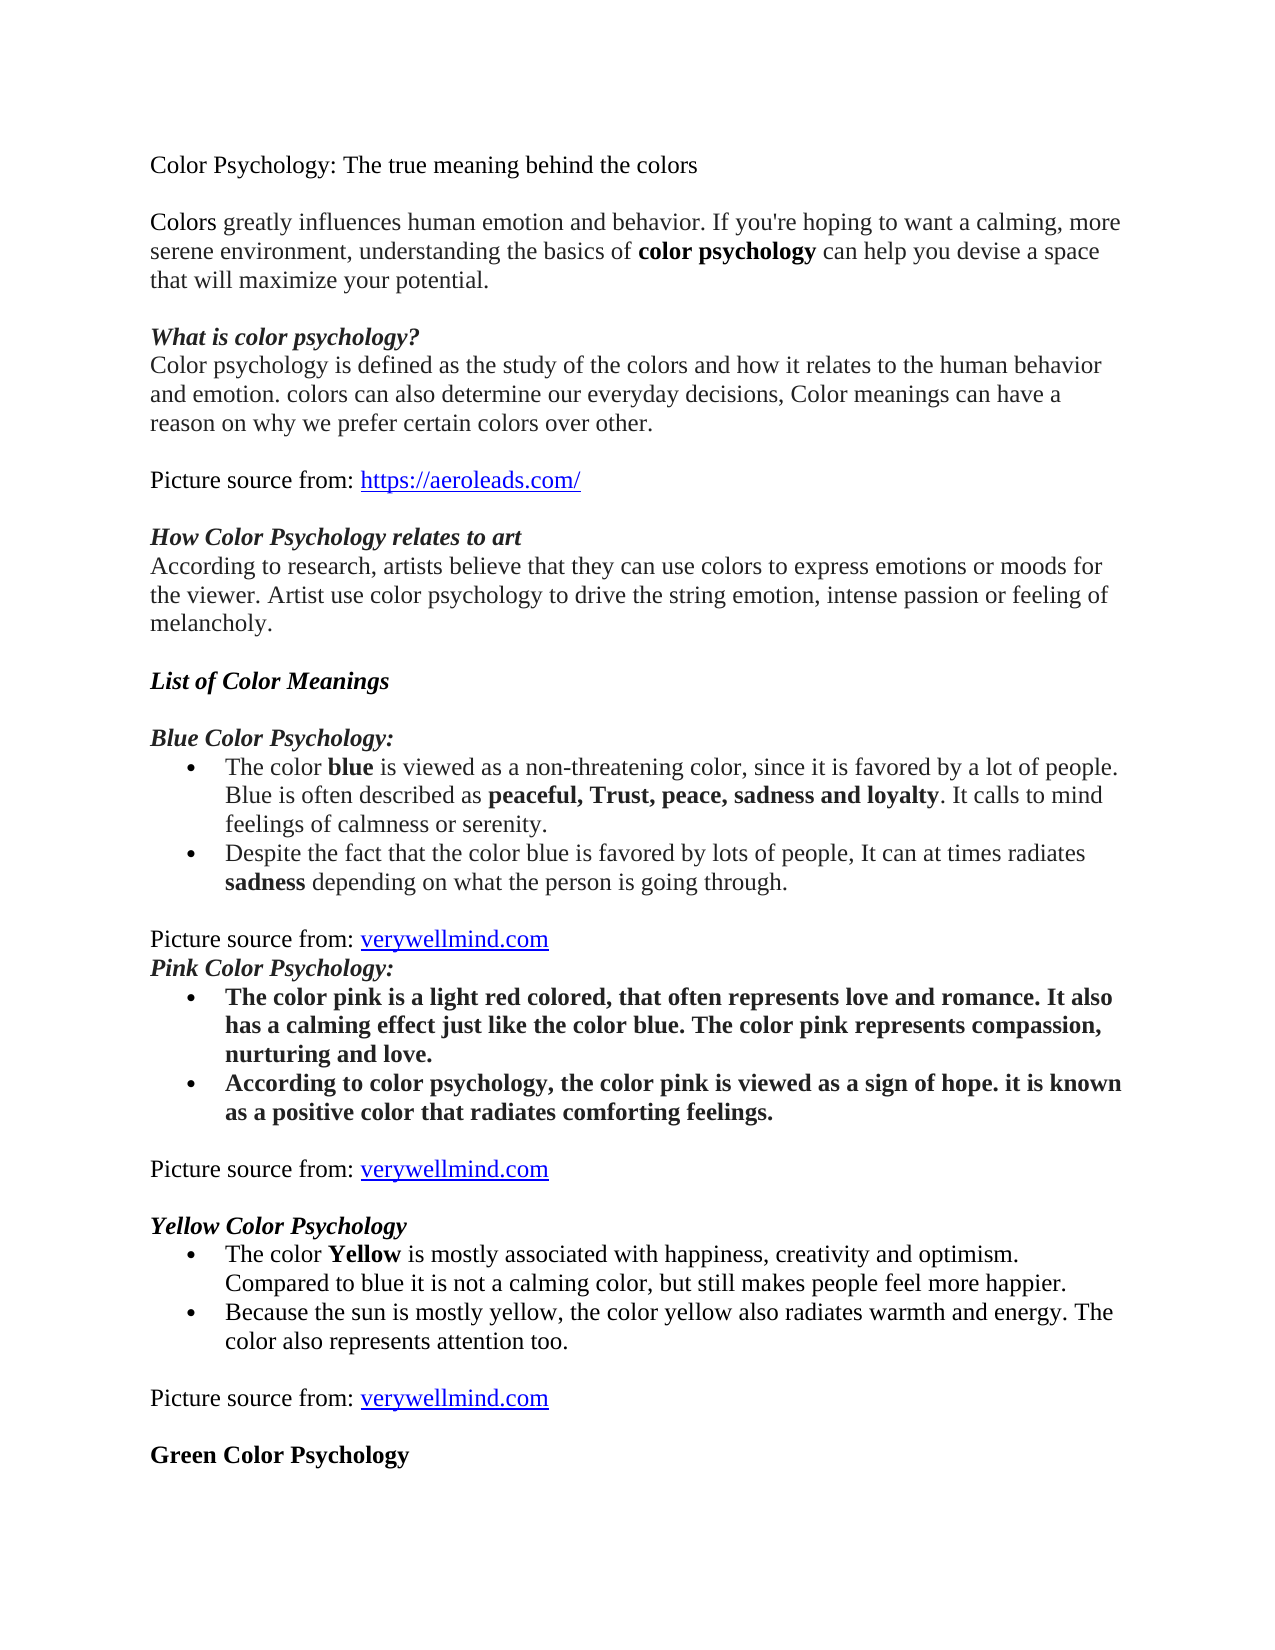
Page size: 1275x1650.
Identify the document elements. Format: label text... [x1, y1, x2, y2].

text What is color psychology? [150, 322, 1125, 351]
list Because the sun is mostly yellow, the color yellow also radiates warmth and energy. The color also represents attention too. [187, 1297, 1125, 1354]
text Color psychology is defined as the study of the colors and how it relates to the human behavior and emotion. colors can also determine our everyday decisions, Color meanings can have a reason on why we prefer certain colors over other. [150, 351, 1125, 437]
text Green Color Psychology [150, 1440, 1125, 1469]
text Yellow Color Psychology [150, 1211, 1125, 1239]
text Pink Color Psychology: [150, 953, 1125, 982]
list The color pink is a light red colored, that often represents love and romance. It also has a calming effect just like the color blue. The color pink represents compassion, nurturing and love. [187, 982, 1125, 1068]
text Picture source from: verywellmind.com [150, 924, 1125, 953]
text Picture source from: verywellmind.com [150, 1383, 1125, 1440]
text Picture source from: https://aeroleads.com/ [150, 466, 1125, 522]
text Colors greatly influences human emotion and behavior. If you're hoping to want a calming, more serene environment, understanding the basics of color psychology can help you devise a space that will maximize your potential. [150, 207, 1125, 322]
text According to research, artists believe that they can use colors to express emotions or moods for the viewer. Artist use color psychology to drive the string emotion, intense passion or feeling of melancholy. [150, 551, 1125, 637]
text Picture source from: verywellmind.com [150, 1154, 1125, 1211]
list The color Yellow is mostly associated with happiness, creativity and optimism. Compared to blue it is not a calming color, but still makes people feel more happier. [187, 1239, 1125, 1297]
text List of Color Meanings [150, 666, 1125, 723]
text Color Psychology: The true meaning behind the colors [150, 150, 1125, 179]
list According to color psychology, the color pink is viewed as a sign of hope. it is known as a positive color that radiates comforting feelings. [187, 1068, 1125, 1125]
text Blue Color Psychology: [150, 723, 1125, 752]
list The color blue is viewed as a non-threatening color, since it is favored by a lot of people. Blue is often described as peaceful, Trust, peace, sadness and loyalty. It calls to mind feelings of calmness or serenity. [187, 752, 1125, 838]
text How Color Psychology relates to art [150, 522, 1125, 551]
list Despite the fact that the color blue is favored by lots of people, It can at times radiates sadness depending on what the person is going through. [187, 838, 1125, 895]
